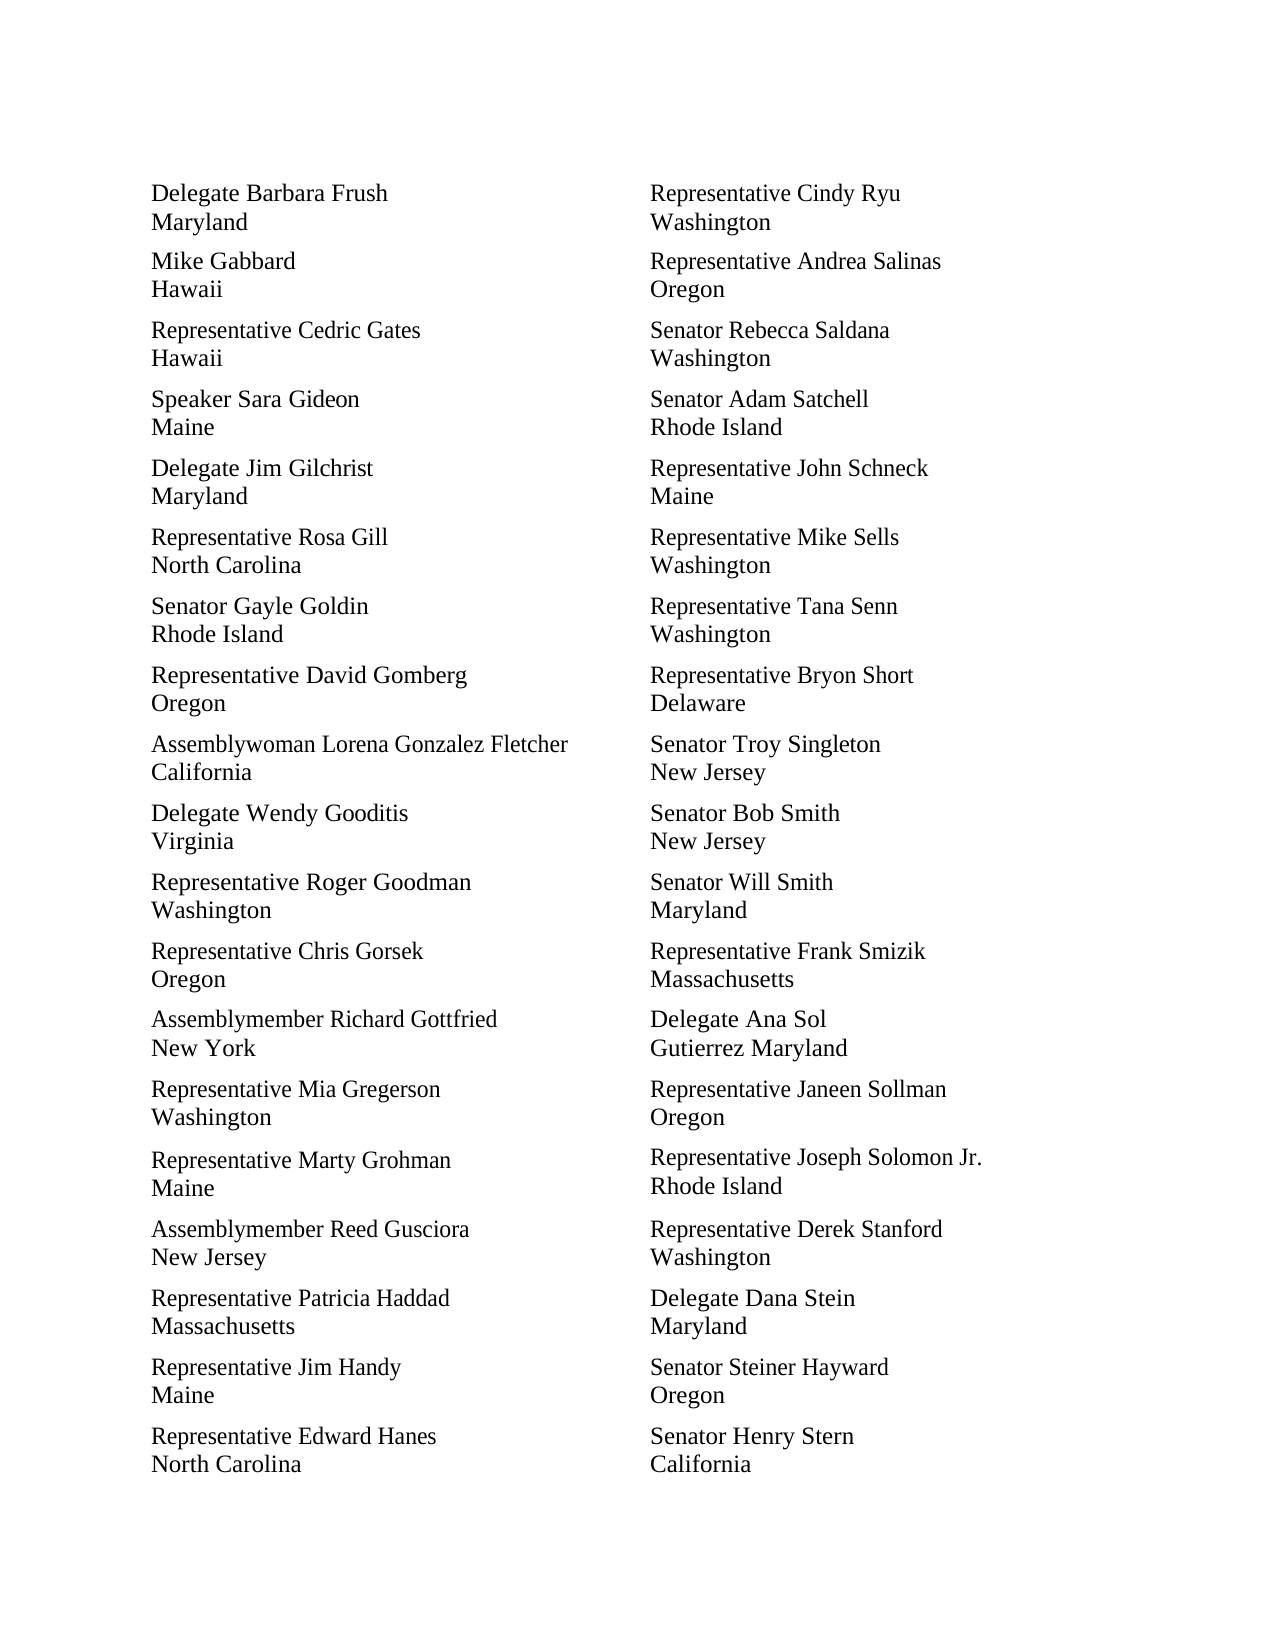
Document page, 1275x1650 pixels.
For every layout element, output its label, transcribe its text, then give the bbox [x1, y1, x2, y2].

table_cell Delegate Ana Sol Gutierrez Maryland [613, 1001, 1007, 1069]
table_header Representative Cindy Ryu Washington [613, 179, 1007, 242]
table_cell Representative Tana Senn Washington [613, 587, 1007, 656]
table_cell Senator Rebecca Saldana Washington [613, 311, 1007, 380]
table_cell Representative Janeen Sollman Oregon [613, 1070, 1007, 1138]
table_cell Representative John Schneck Maine [613, 449, 1007, 518]
table_cell Delegate Dana Stein Maryland [613, 1279, 1007, 1348]
table_cell Mike Gabbard Hawaii [130, 242, 613, 311]
table_cell Representative Rosa Gill North Carolina [130, 518, 613, 587]
table_cell Delegate Wendy Gooditis Virginia [130, 794, 613, 862]
table_cell Assemblymember Richard Gottfried New York [130, 1001, 613, 1069]
table_cell Representative Mike Sells Washington [613, 518, 1007, 587]
table_cell Senator Will Smith Maryland [613, 863, 1007, 932]
table_cell Representative Jim Handy Maine [130, 1348, 613, 1417]
table_cell Senator Steiner Hayward Oregon [613, 1348, 1007, 1417]
table_cell Representative Andrea Salinas Oregon [613, 242, 1007, 311]
table_cell Representative Frank Smizik Massachusetts [613, 932, 1007, 1001]
table_cell Senator Gayle Goldin Rhode Island [130, 587, 613, 656]
table_cell Speaker Sara Gideon Maine [130, 380, 613, 449]
table_cell Representative Bryon Short Delaware [613, 656, 1007, 724]
table_cell Representative Marty Grohman Maine [130, 1139, 613, 1210]
table_cell Representative Chris Gorsek Oregon [130, 932, 613, 1001]
table_cell Delegate Jim Gilchrist Maryland [130, 449, 613, 518]
table_cell Representative Mia Gregerson Washington [130, 1070, 613, 1138]
table_cell Assemblywoman Lorena Gonzalez Fletcher California [130, 725, 613, 793]
table_header Delegate Barbara Frush Maryland [130, 179, 613, 242]
table_cell Senator Troy Singleton New Jersey [613, 725, 1007, 793]
table_cell Representative David Gomberg Oregon [130, 656, 613, 724]
table_cell Representative Cedric Gates Hawaii [130, 311, 613, 380]
table_cell Senator Bob Smith New Jersey [613, 794, 1007, 862]
table_cell Representative Derek Stanford Washington [613, 1210, 1007, 1279]
table_cell Senator Adam Satchell Rhode Island [613, 380, 1007, 449]
table_cell Representative Roger Goodman Washington [130, 863, 613, 932]
table_cell Representative Edward Hanes North Carolina [130, 1417, 613, 1479]
table_cell Representative Joseph Solomon Jr. Rhode Island [613, 1139, 1007, 1210]
table_cell Assemblymember Reed Gusciora New Jersey [130, 1210, 613, 1279]
table_cell Senator Henry Stern California [613, 1417, 1007, 1479]
table_cell Representative Patricia Haddad Massachusetts [130, 1279, 613, 1348]
